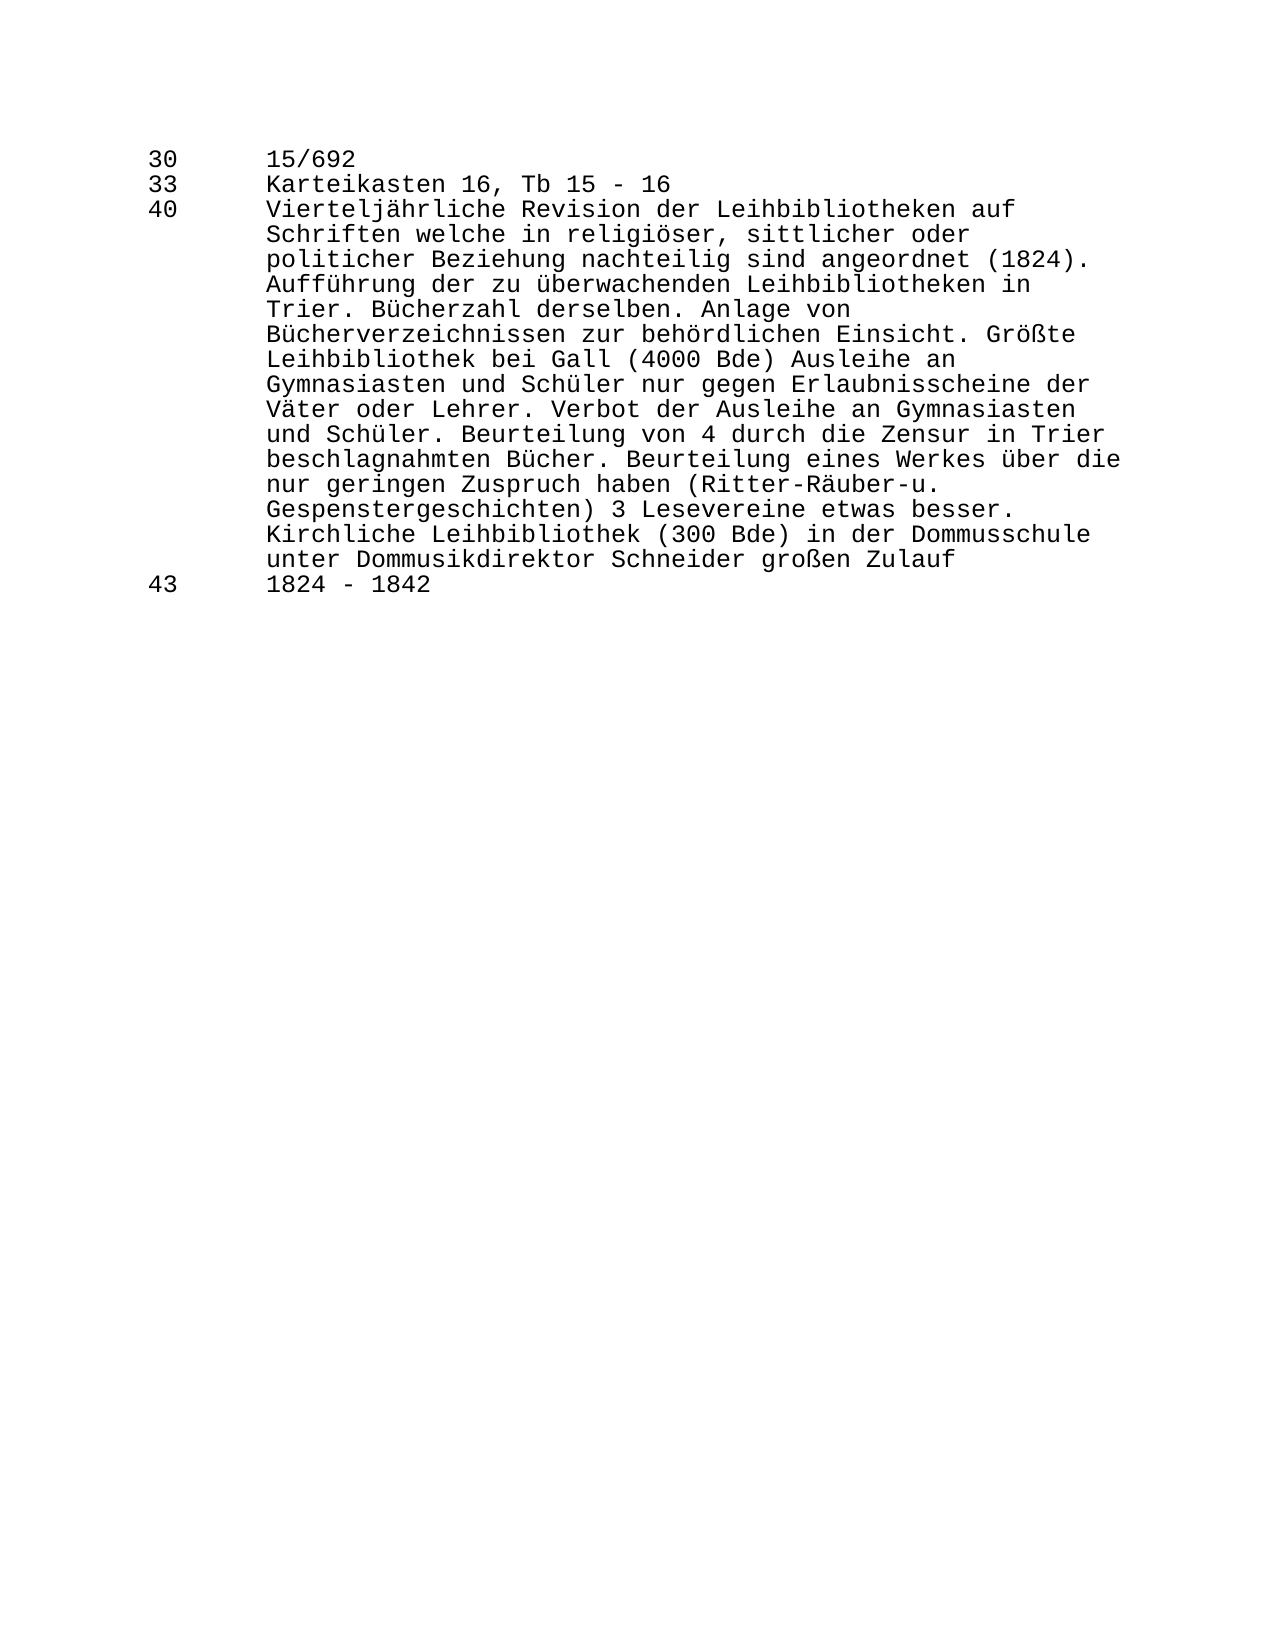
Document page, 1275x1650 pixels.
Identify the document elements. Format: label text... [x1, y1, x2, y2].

text 30 15/692 [148, 148, 1127, 173]
text 43 1824 - 1842 [148, 573, 1127, 598]
text 40 Vierteljährliche s[2{Revision} der 1{Leihbibliothek}en]s auf s[Schriften welche in religiöser, sittlicher oder politicher Beziehung nachteilig sind]s angeordnet (z[1824]z). Aufführung der zu s[2{überwachende}n 1{Leihbibliothek}en]s in o[Trier]o. s[Bücherzahl <Leihbibliothek>]s derselben. Anlage von s[Bücherverzeichnissen zur behördlichen Einsicht]s. Größte k[Leihbibliothek bei Gall]k (4000 Bde) s[Ausleihe an Gymnasiasten und Schüler]s nur gegen s[Erlaubnisschein]se der Väter oder Lehrer. s[2{Verbot} der 1{Ausleihe}]s an Gymnasiasten und Schüler. Beurteilung von 4 durch die s[Zensur]s in o[Trier]o s[2{beschlagnahmte}n 1{Bücher}]s. s[2{Beurteilung} eines 1{Werk}es]s über die nur geringen Zuspruch haben (s[Ritter-Räuber-u. Gespenstergeschichten]s) 3 s[Leseverein]se etwas besser. s[2{Kirchliche} 1{Leihbibliothek}]s (300 Bde) in der s[Dommusschule]s unter p[5{Dommusikdirektor} 1{Schneider}]p großen Zulauf [148, 198, 1127, 573]
text 33 Karteikasten 16, Tb 15 - 16 [148, 173, 1127, 198]
